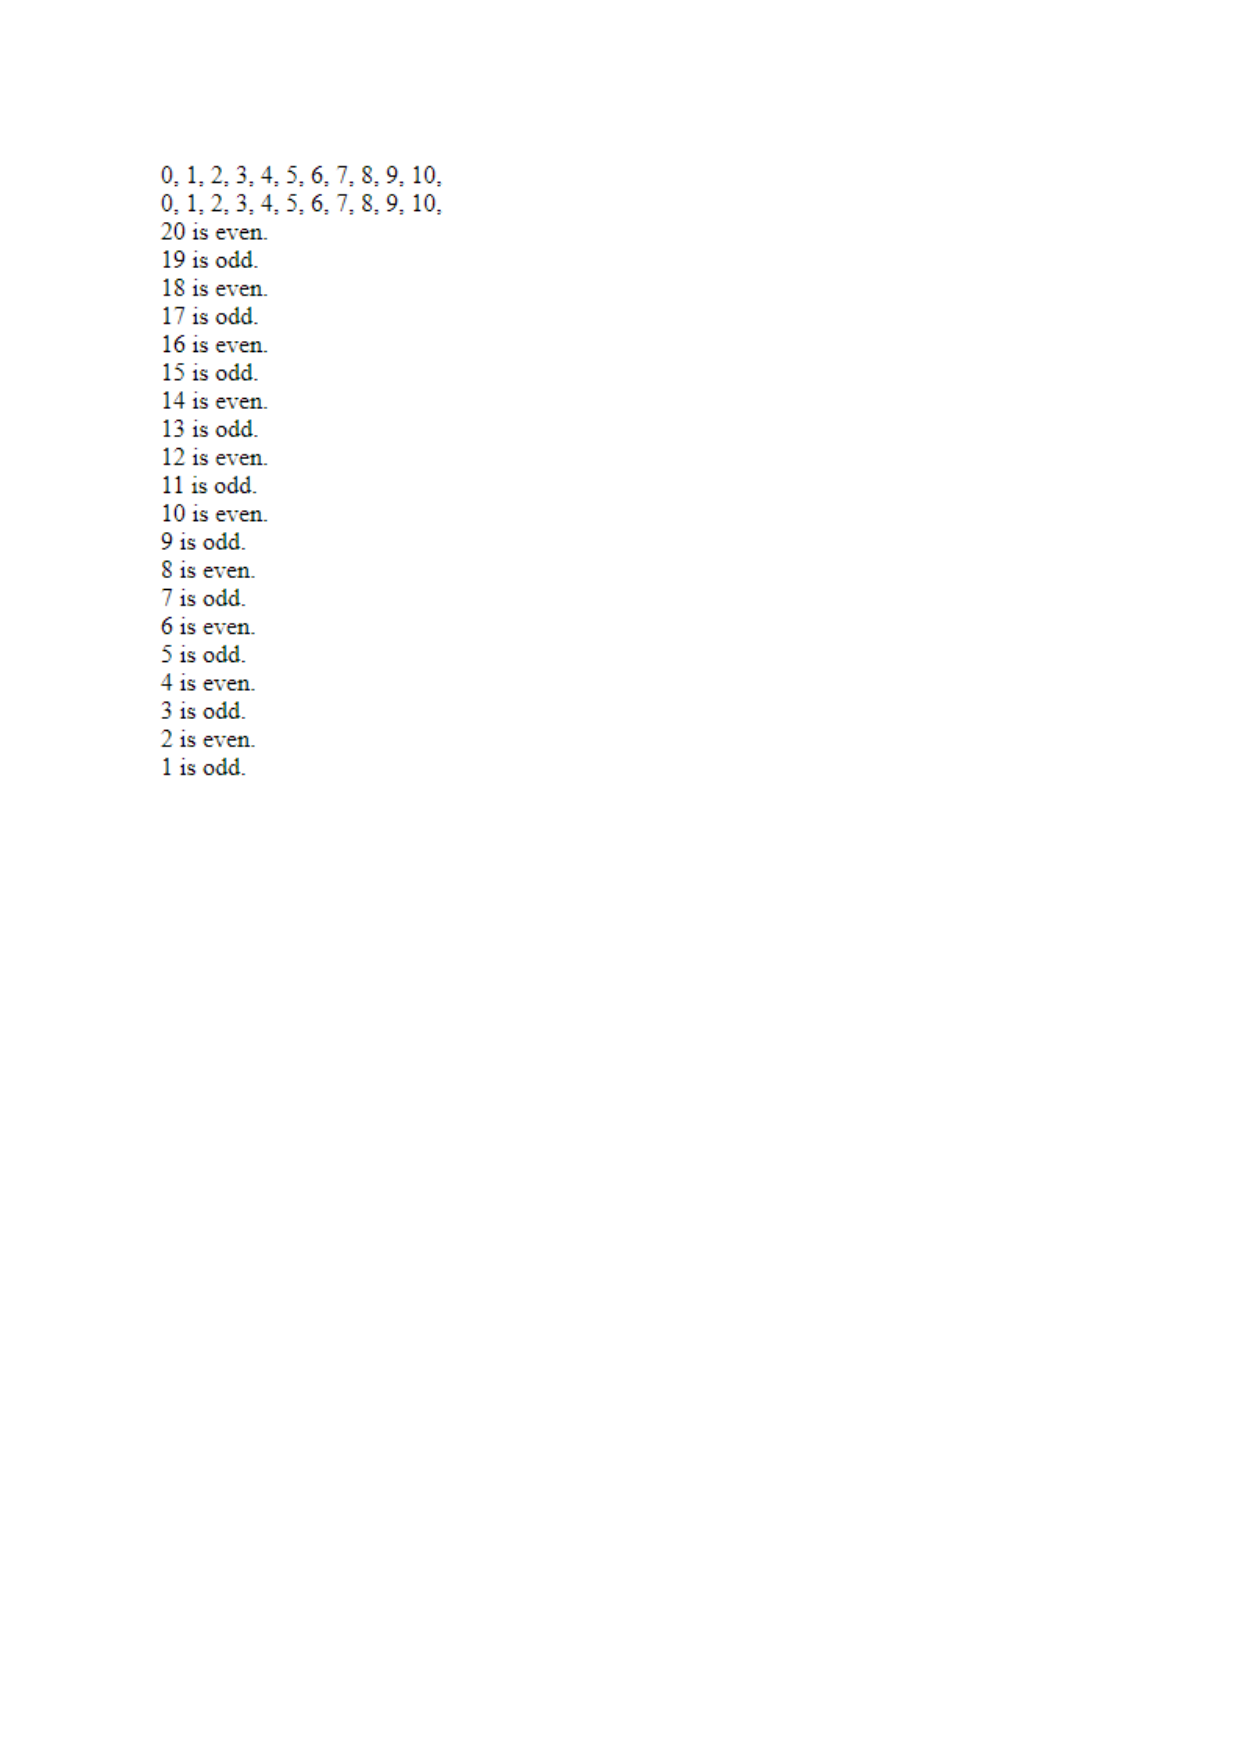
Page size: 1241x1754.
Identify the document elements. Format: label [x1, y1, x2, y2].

picture [150, 150, 724, 791]
